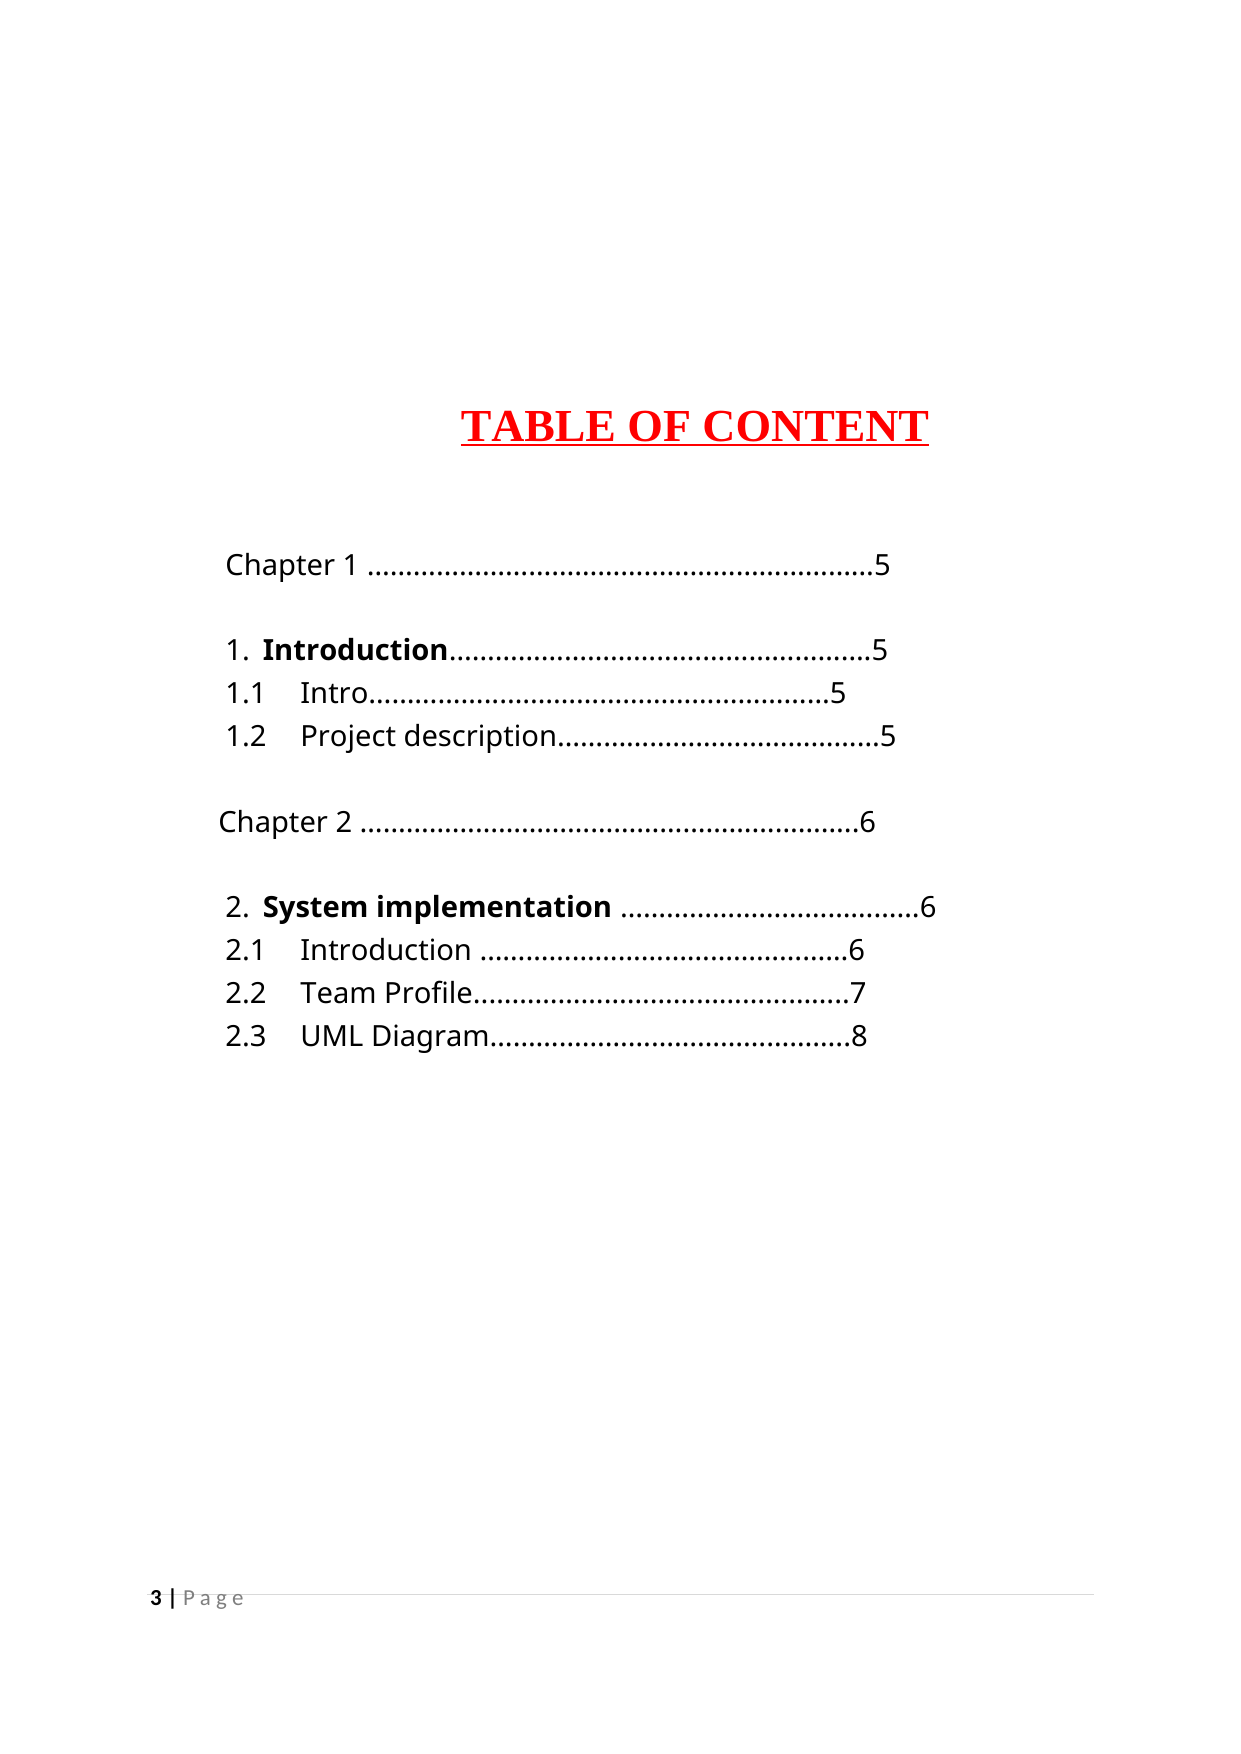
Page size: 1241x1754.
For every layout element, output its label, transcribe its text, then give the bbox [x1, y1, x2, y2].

text TABLE OF CONTENT [150, 398, 1240, 451]
list Team Profile..………………………………………..7 [225, 972, 1240, 1012]
text Chapter 2 ………………………………………………………..6 [150, 801, 1240, 841]
list Project description……………………………………5 [225, 715, 1240, 755]
list Introduction …………………………………………6 [225, 929, 1240, 969]
list Introduction……………………………………………….5 [225, 629, 1240, 669]
text Chapter 1 …………………………………………………………5 [225, 544, 1240, 584]
list System implementation …………………………………6 [225, 886, 1240, 926]
list Intro……………...……………………………………5 [225, 672, 1240, 712]
list UML Diagram………………………………………..8 [225, 1015, 1240, 1054]
